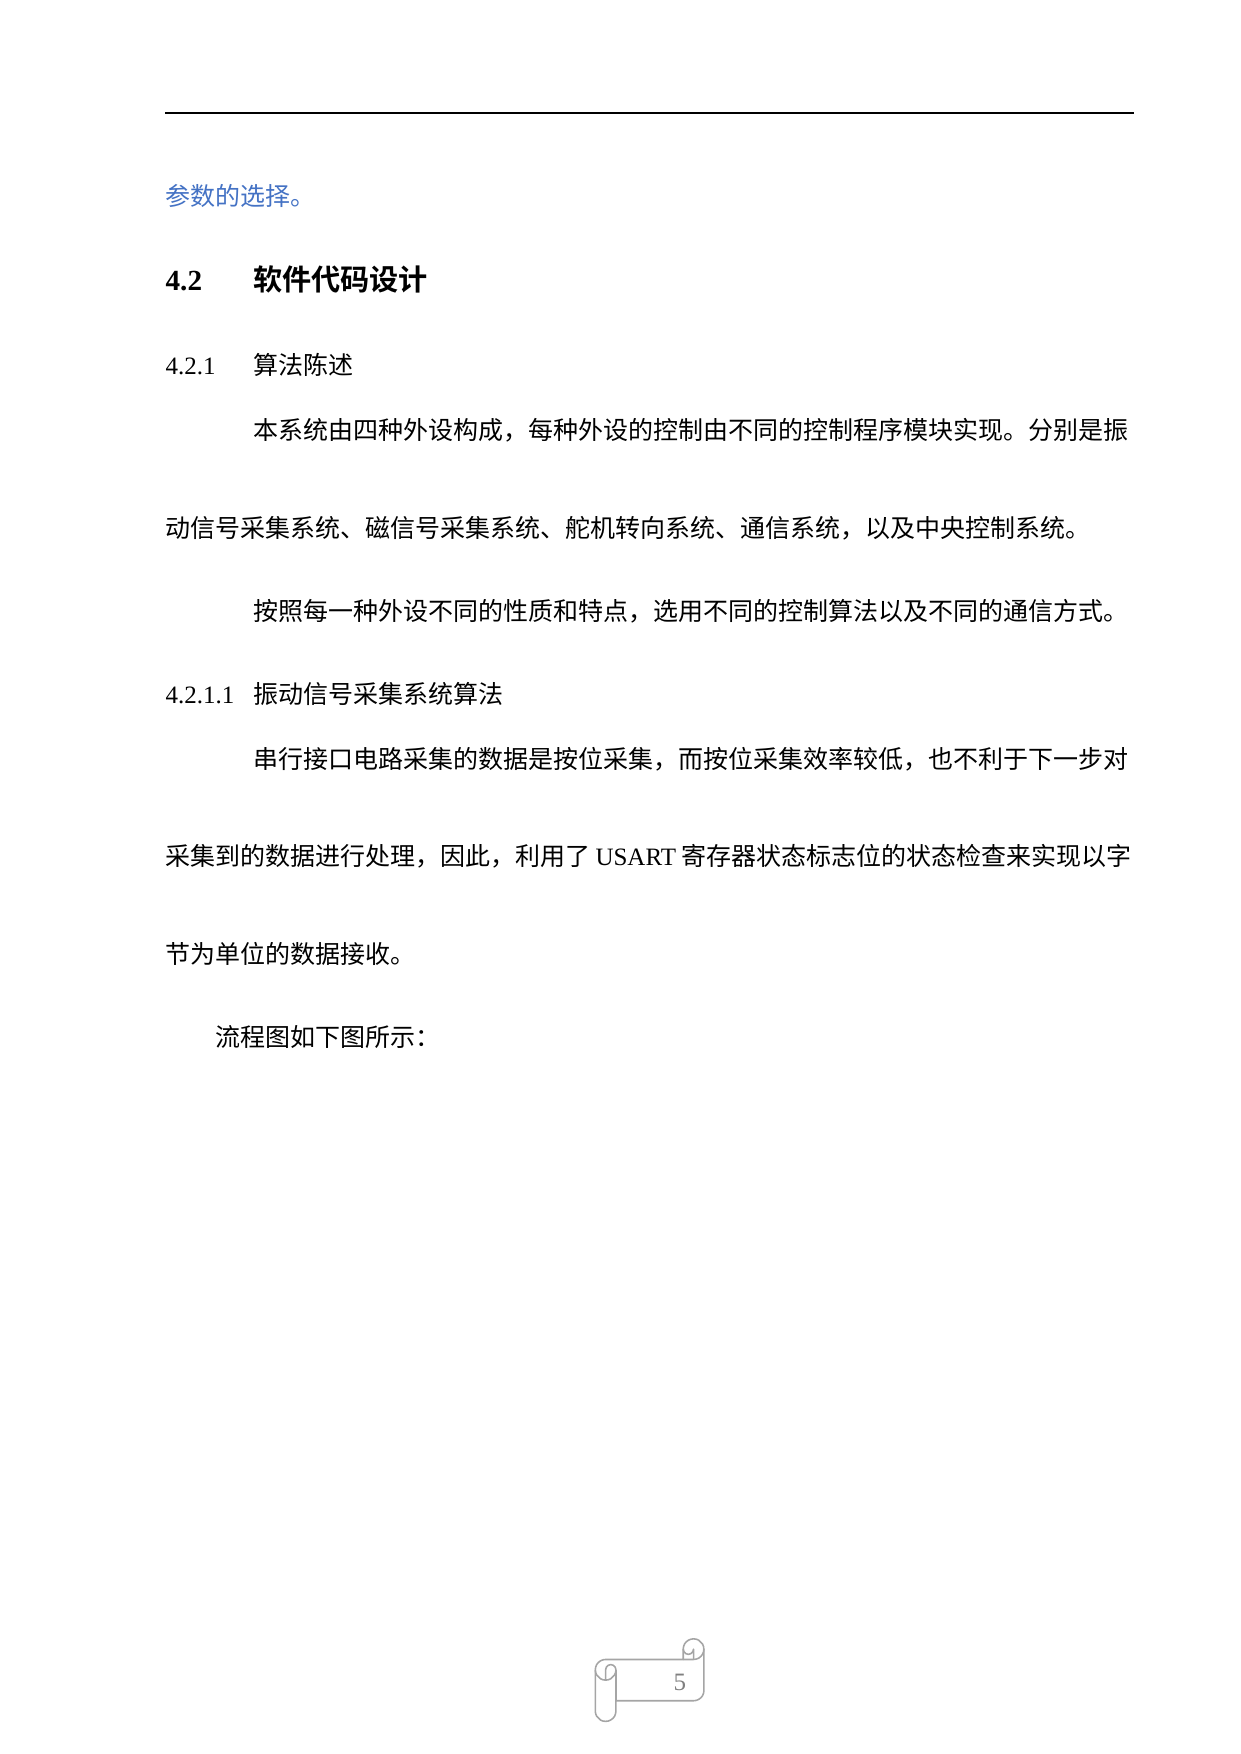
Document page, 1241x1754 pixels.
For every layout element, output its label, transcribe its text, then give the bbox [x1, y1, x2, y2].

subtitle 算法陈述 [165, 331, 1134, 396]
subtitle 软件代码设计 [165, 245, 1134, 310]
text 串行接口电路采集的数据是按位采集，而按位采集效率较低，也不利于下一步对采集到的数据进行处理，因此，利用了USART寄存器状态标志位的状态检查来实现以字节为单位的数据接收。 [165, 725, 1134, 985]
text 本系统由四种外设构成，每种外设的控制由不同的控制程序模块实现。分别是振动信号采集系统、磁信号采集系统、舵机转向系统、通信系统，以及中央控制系统。 [165, 396, 1134, 559]
text 流程图如下图所示： [165, 1003, 1134, 1068]
text 按照每一种外设不同的性质和特点，选用不同的控制算法以及不同的通信方式。 [165, 577, 1134, 642]
subtitle 振动信号采集系统算法 [165, 660, 1134, 725]
